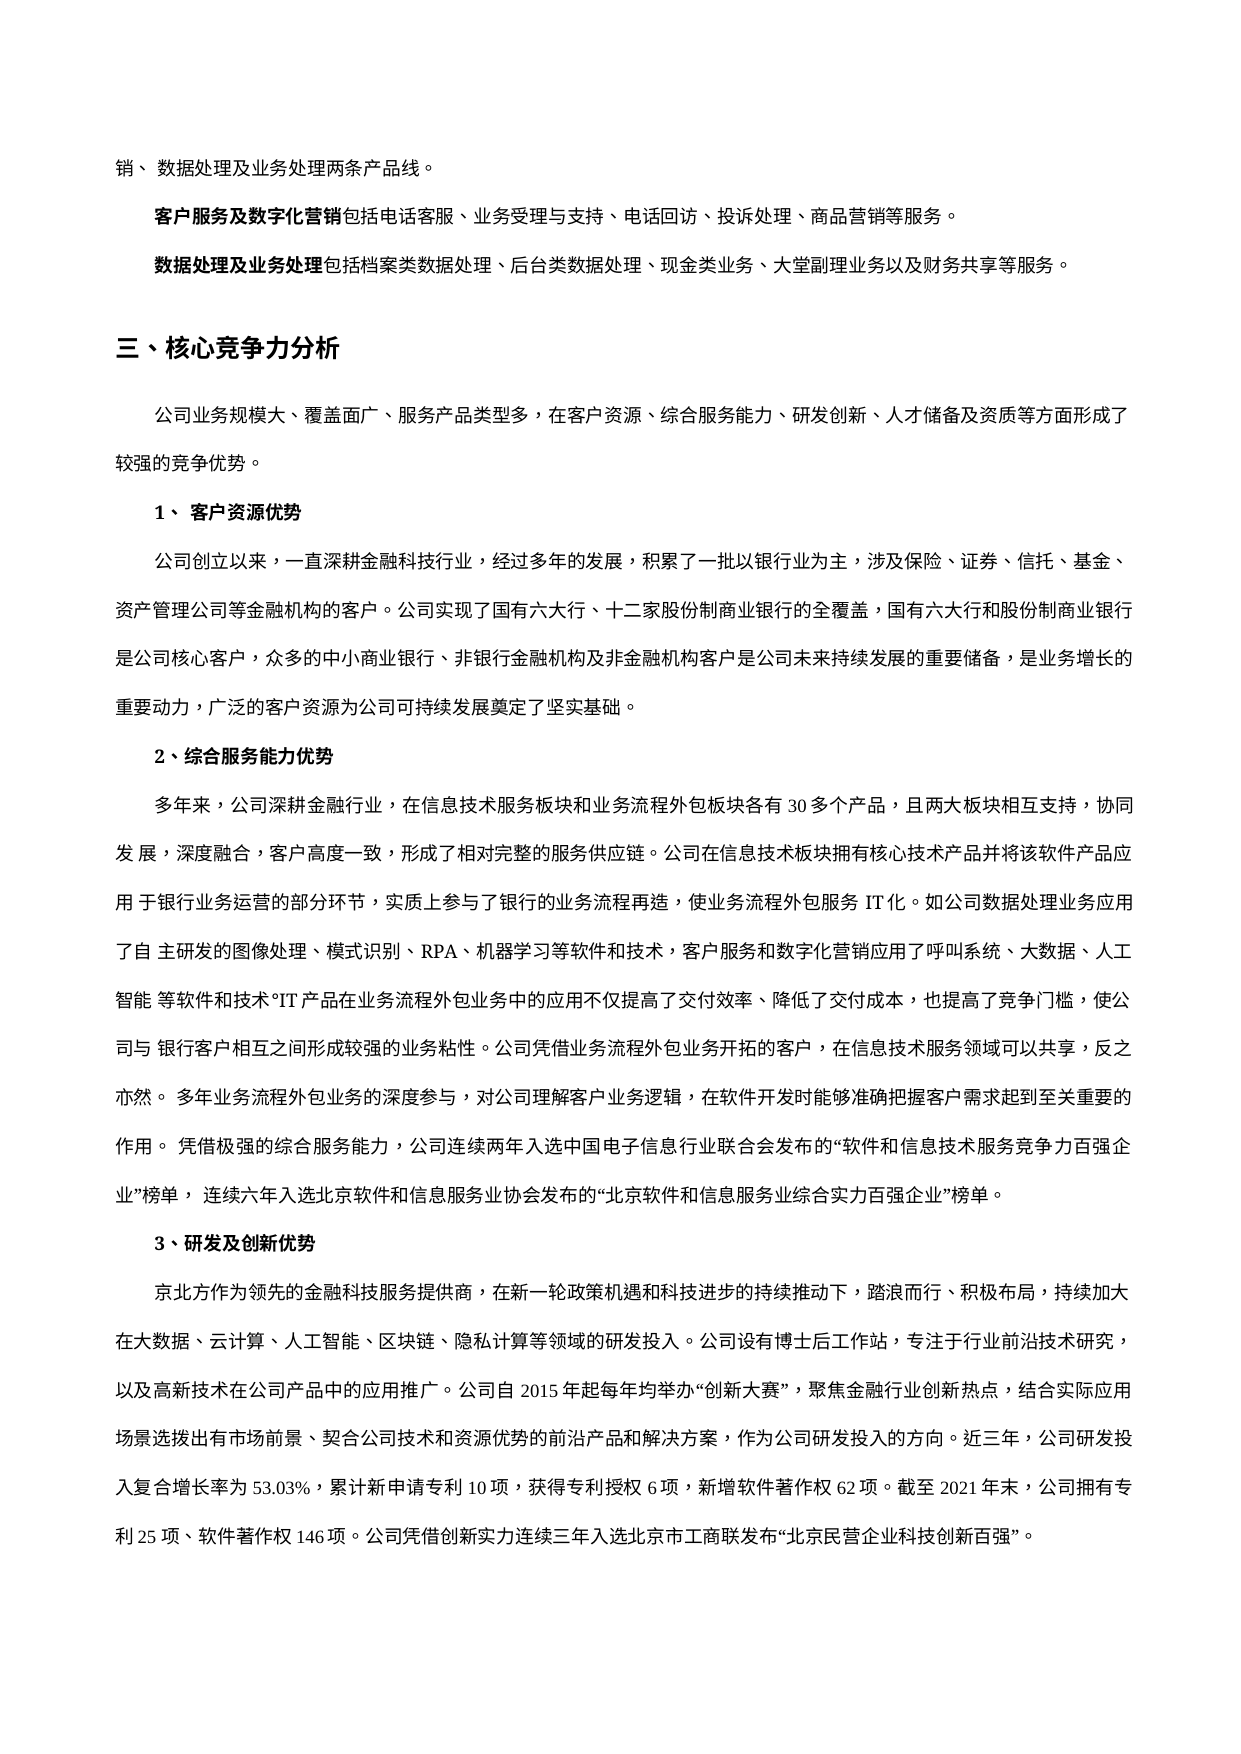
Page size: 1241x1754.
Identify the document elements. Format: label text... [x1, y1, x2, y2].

text 多年来，公司深耕金融行业，在信息技术服务板块和业务流程外包板块各有30多个产品，且两大板块相互支持，协同发 展，深度融合，客户高度一致，形成了相对完整的服务供应链。公司在信息技术板块拥有核心技术产品并将该软件产品应用 于银行业务运营的部分环节，实质上参与了银行的业务流程再造，使业务流程外包服务IT化。如公司数据处理业务应用了自 主研发的图像处理、模式识别、RPA、机器学习等软件和技术，客户服务和数字化营销应用了呼叫系统、大数据、人工智能 等软件和技术°IT产品在业务流程外包业务中的应用不仅提高了交付效率、降低了交付成本，也提高了竞争门槛，使公司与 银行客户相互之间形成较强的业务粘性。公司凭借业务流程外包业务开拓的客户，在信息技术服务领域可以共享，反之亦然。 多年业务流程外包业务的深度参与，对公司理解客户业务逻辑，在软件开发时能够准确把握客户需求起到至关重要的作用。 凭借极强的综合服务能力，公司连续两年入选中国电子信息行业联合会发布的“软件和信息技术服务竞争力百强企业”榜单， 连续六年入选北京软件和信息服务业协会发布的“北京软件和信息服务业综合实力百强企业”榜单。 [115, 773, 1134, 1212]
text 1、 客户资源优势 [115, 481, 1134, 529]
text 公司创立以来，一直深耕金融科技行业，经过多年的发展，积累了一批以银行业为主，涉及保险、证券、信托、基金、 资产管理公司等金融机构的客户。公司实现了国有六大行、十二家股份制商业银行的全覆盖，国有六大行和股份制商业银行 是公司核心客户，众多的中小商业银行、非银行金融机构及非金融机构客户是公司未来持续发展的重要储备，是业务增长的 重要动力，广泛的客户资源为公司可持续发展奠定了坚实基础。 [115, 529, 1134, 724]
text 3、 研发及创新优势 [115, 1212, 1134, 1261]
text 客户服务及数字化营销包括电话客服、业务受理与支持、电话回访、投诉处理、商品营销等服务。 [115, 185, 1134, 233]
text 数据处理及业务处理包括档案类数据处理、后台类数据处理、现金类业务、大堂副理业务以及财务共享等服务。 [115, 233, 1134, 282]
text 公司业务规模大、覆盖面广、服务产品类型多，在客户资源、综合服务能力、研发创新、人才储备及资质等方面形成了 较强的竞争优势。 [115, 383, 1134, 481]
text 2、 综合服务能力优势 [115, 724, 1134, 773]
text 京北方作为领先的金融科技服务提供商，在新一轮政策机遇和科技进步的持续推动下，踏浪而行、积极布局，持续加大 在大数据、云计算、人工智能、区块链、隐私计算等领域的研发投入。公司设有博士后工作站，专注于行业前沿技术研究， 以及高新技术在公司产品中的应用推广。公司自2015年起每年均举办“创新大赛”，聚焦金融行业创新热点，结合实际应用 场景选拨出有市场前景、契合公司技术和资源优势的前沿产品和解决方案，作为公司研发投入的方向。近三年，公司研发投 入复合增长率为53.03%，累计新申请专利10项，获得专利授权6项，新增软件著作权62项。截至2021年末，公司拥有专利25 项、软件著作权146项。公司凭借创新实力连续三年入选北京市工商联发布“北京民营企业科技创新百强”。 [115, 1261, 1134, 1553]
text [115, 136, 1134, 185]
subtitle 三、核心竞争力分析 [115, 330, 1134, 364]
